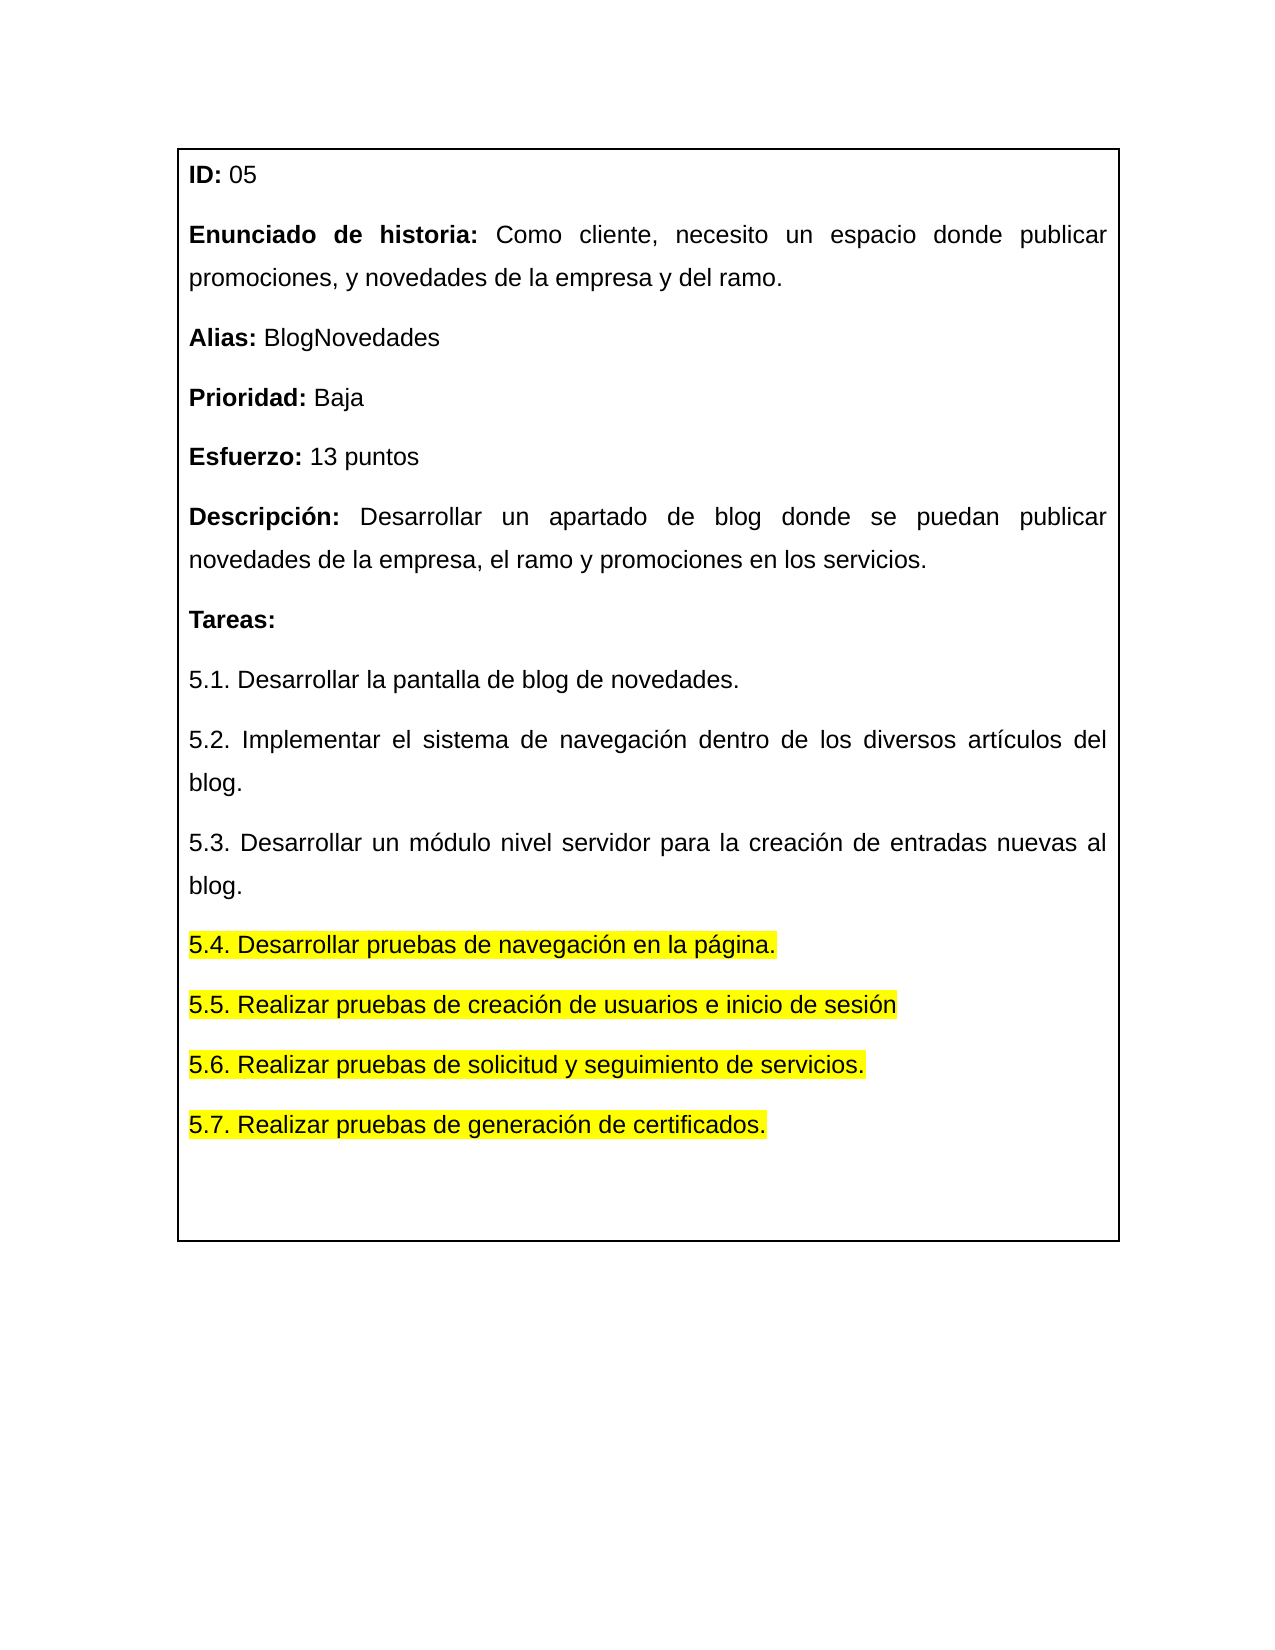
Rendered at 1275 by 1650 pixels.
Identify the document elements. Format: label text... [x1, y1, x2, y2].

table_header ID: 05 Enunciado de historia: Como cliente, necesito un espacio donde publicar promociones, y novedades de la empresa y del ramo. Alias: BlogNovedades Prioridad: Baja Esfuerzo: 13 puntos Descripción: Desarrollar un apartado de blog donde se puedan publicar novedades de la empresa, el ramo y promociones en los servicios. Tareas: 5.1. Desarrollar la pantalla de blog de novedades. 5.2. Implementar el sistema de navegación dentro de los diversos artículos del blog. 5.3. Desarrollar un módulo nivel servidor para la creación de entradas nuevas al blog. 5.4. Desarrollar pruebas de navegación en la página. 5.5. Realizar pruebas de creación de usuarios e inicio de sesión 5.6. Realizar pruebas de solicitud y seguimiento de servicios. 5.7. Realizar pruebas de generación de certificados. [179, 150, 1118, 1240]
